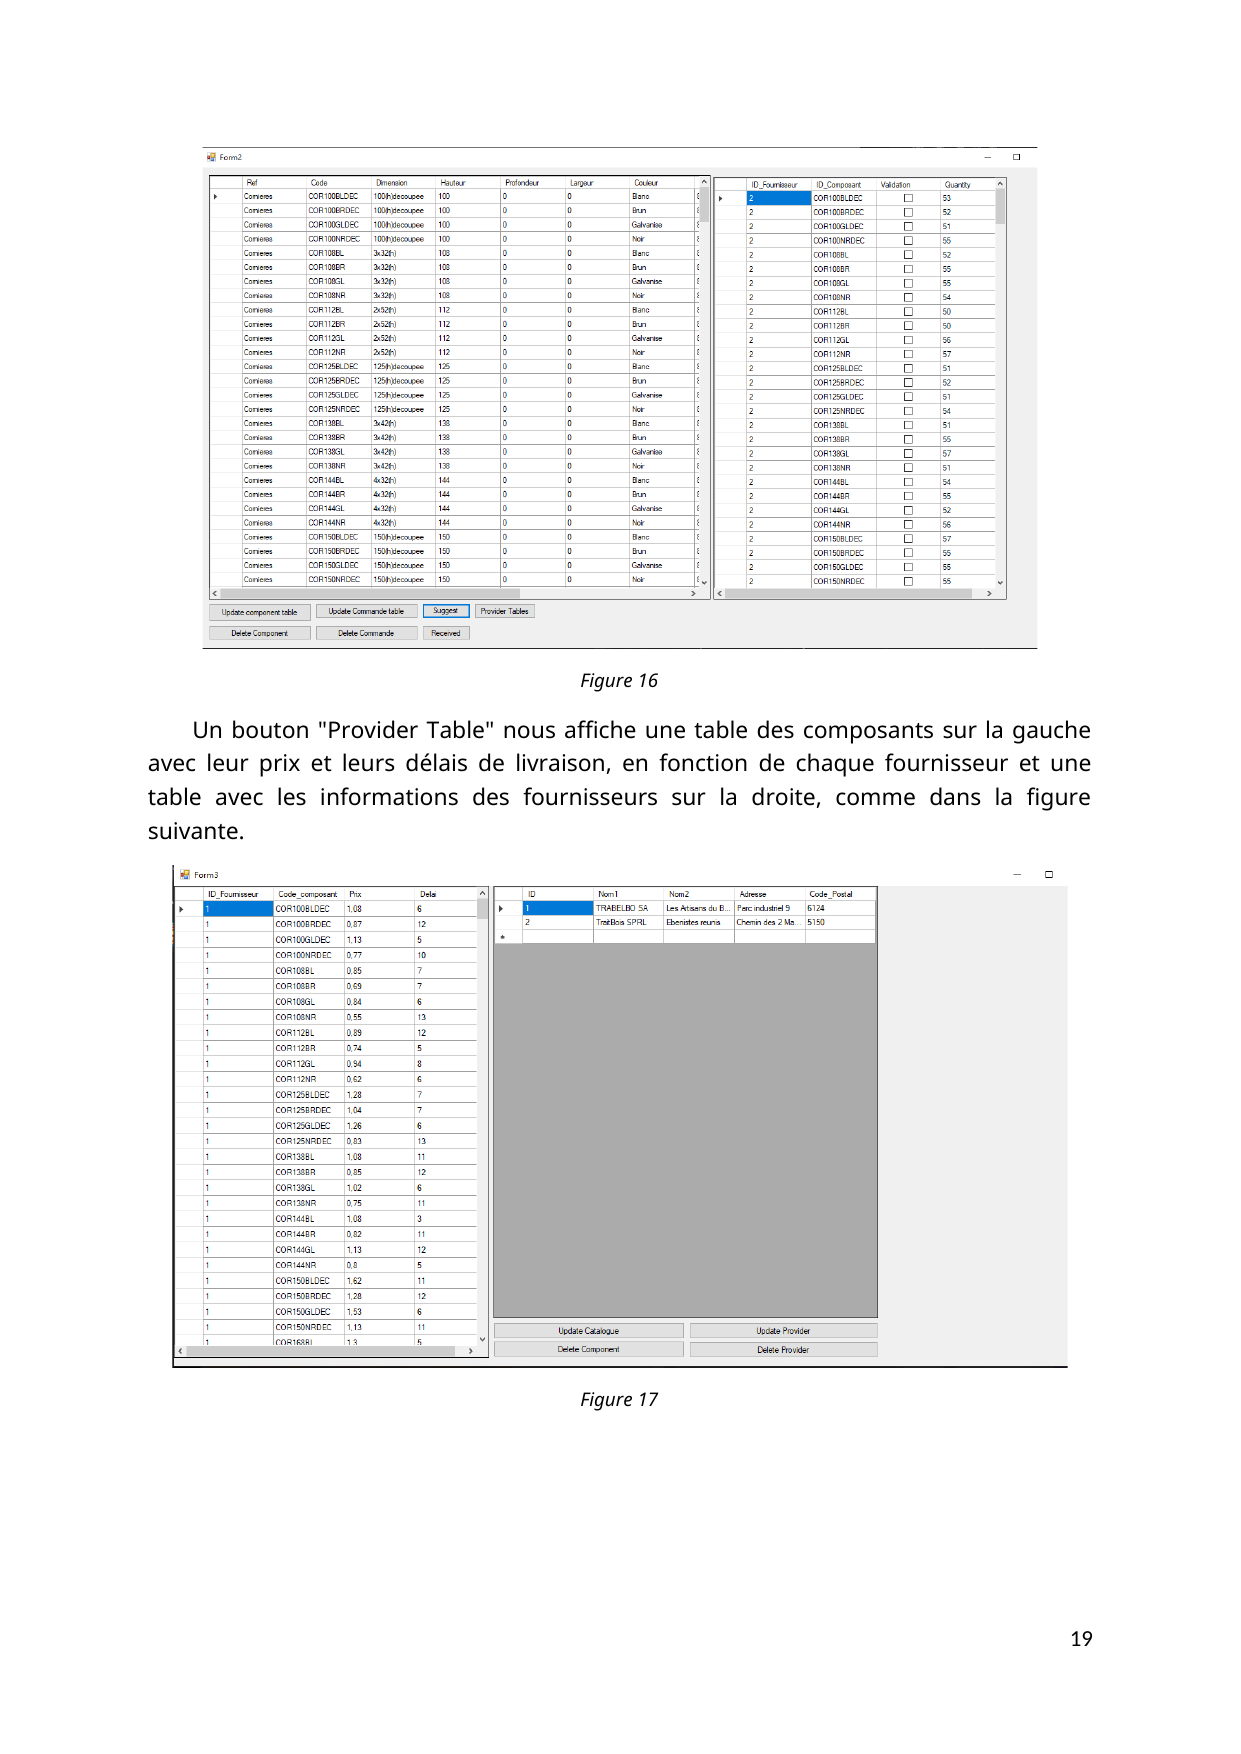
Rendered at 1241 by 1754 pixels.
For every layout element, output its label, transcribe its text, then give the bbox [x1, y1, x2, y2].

text Figure 17 [148, 1386, 1093, 1412]
text Figure 16 [148, 667, 1093, 693]
text Un bouton "Provider Table" nous affiche une table des composants sur la gauche avec leur prix et leurs délais de livraison, en fonction de chaque fournisseur et une table avec les informations des fournisseurs sur la droite, comme dans la figure suivante. [148, 714, 1093, 846]
